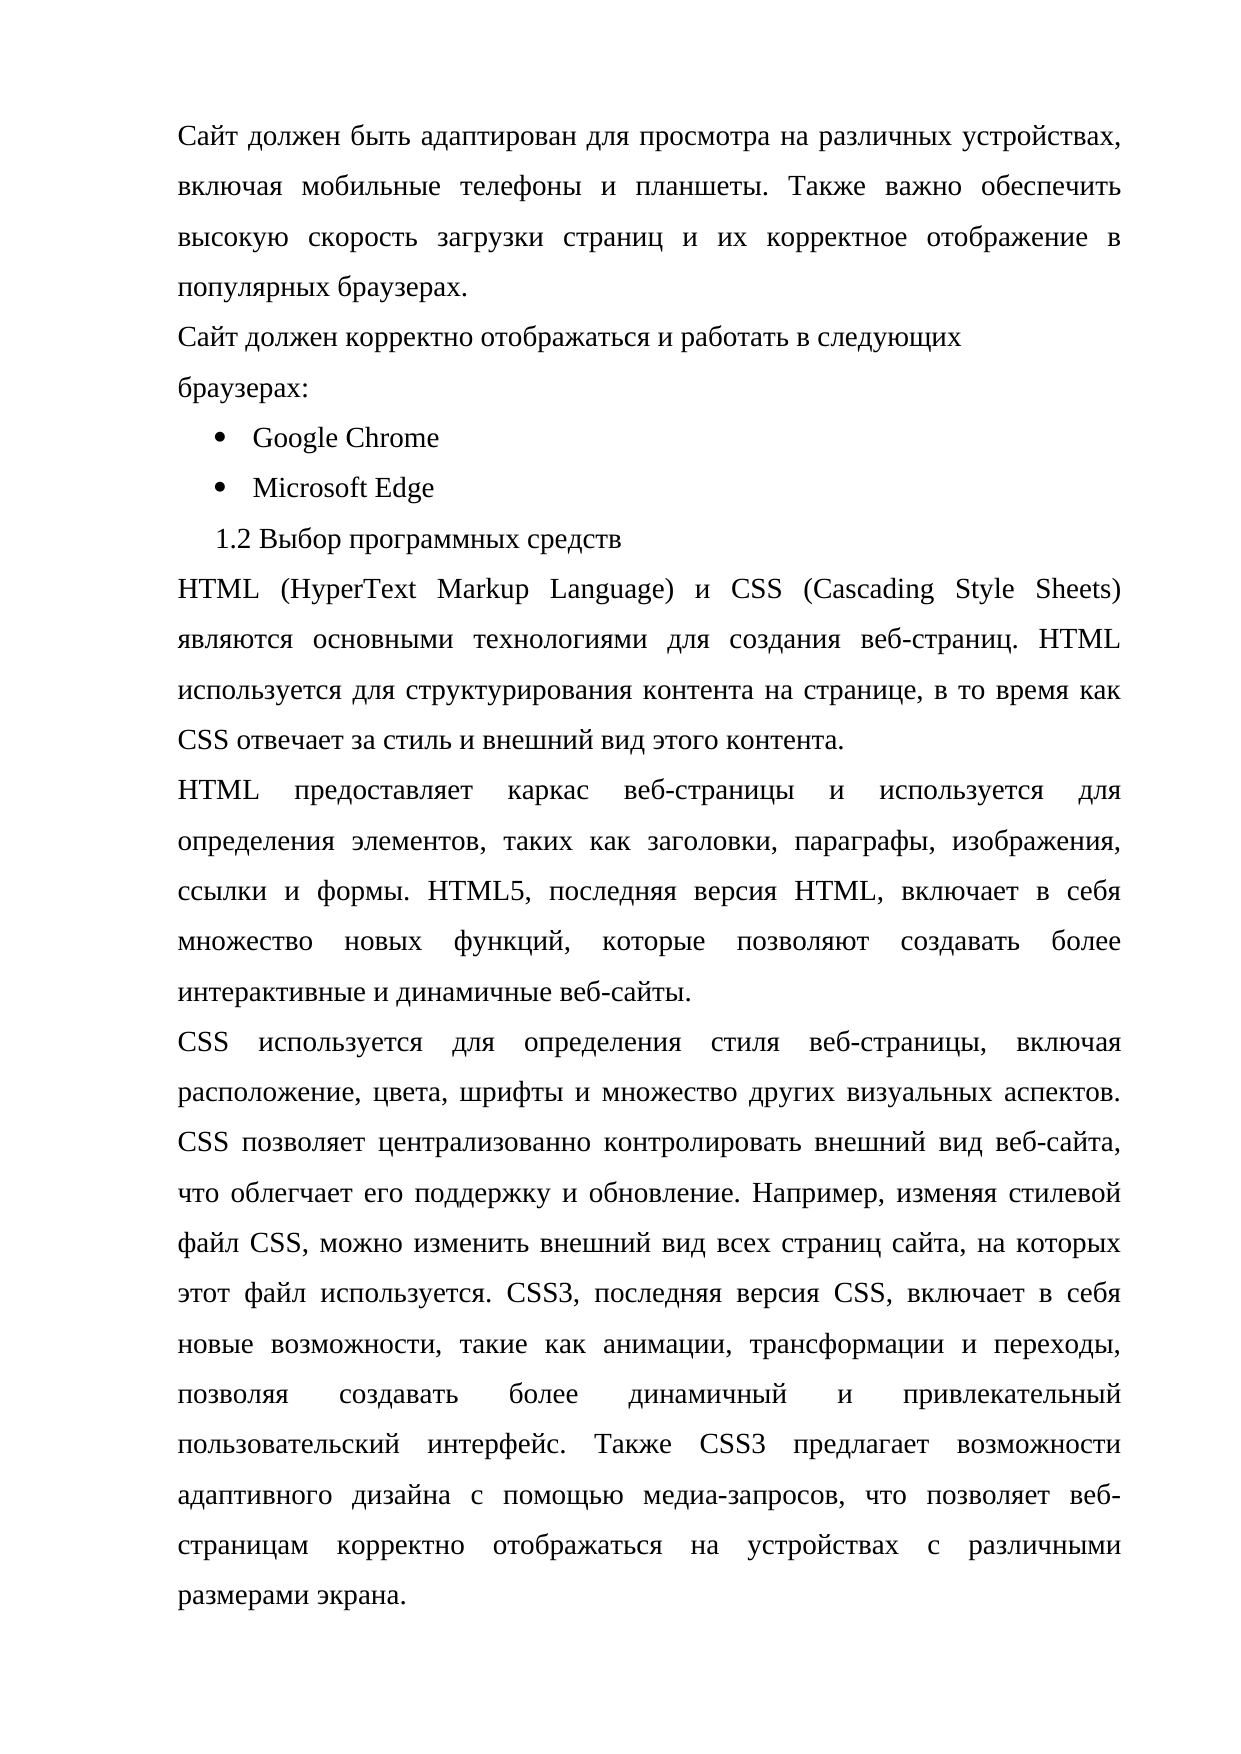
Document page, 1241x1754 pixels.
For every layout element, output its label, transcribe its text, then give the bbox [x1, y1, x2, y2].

text Сайт должен быть адаптирован для просмотра на различных устройствах, включая мобильные телефоны и планшеты. Также важно обеспечить высокую скорость загрузки страниц и их корректное отображение в популярных браузерах. [177, 118, 1122, 303]
text CSS используется для определения стиля веб-страницы, включая расположение, цвета, шрифты и множество других визуальных аспектов. CSS позволяет централизованно контролировать внешний вид веб-сайта, что облегчает его поддержку и обновление. Например, изменяя стилевой файл CSS, можно изменить внешний вид всех страниц сайта, на которых этот файл используется. CSS3, последняя версия CSS, включает в себя новые возможности, такие как анимации, трансформации и переходы, позволяя создавать более динамичный и привлекательный пользовательский интерфейс. Также CSS3 предлагает возможности адаптивного дизайна с помощью медиа-запросов, что позволяет веб-страницам корректно отображаться на устройствах с различными размерами экрана. [177, 1024, 1122, 1611]
text браузерах: [177, 370, 1122, 403]
list Выбор программных средств [215, 521, 1122, 554]
text HTML предоставляет каркас веб-страницы и используется для определения элементов, таких как заголовки, параграфы, изображения, ссылки и формы. HTML5, последняя версия HTML, включает в себя множество новых функций, которые позволяют создавать более интерактивные и динамичные веб-сайты. [177, 772, 1122, 1007]
list Microsoft Edge [215, 470, 1122, 504]
text Сайт должен корректно отображаться и работать в следующих [177, 319, 1122, 353]
text HTML (HyperText Markup Language) и CSS (Cascading Style Sheets) являются основными технологиями для создания веб-страниц. HTML используется для структурирования контента на странице, в то время как CSS отвечает за стиль и внешний вид этого контента. [177, 571, 1122, 756]
list Google Chrome [215, 420, 1122, 454]
